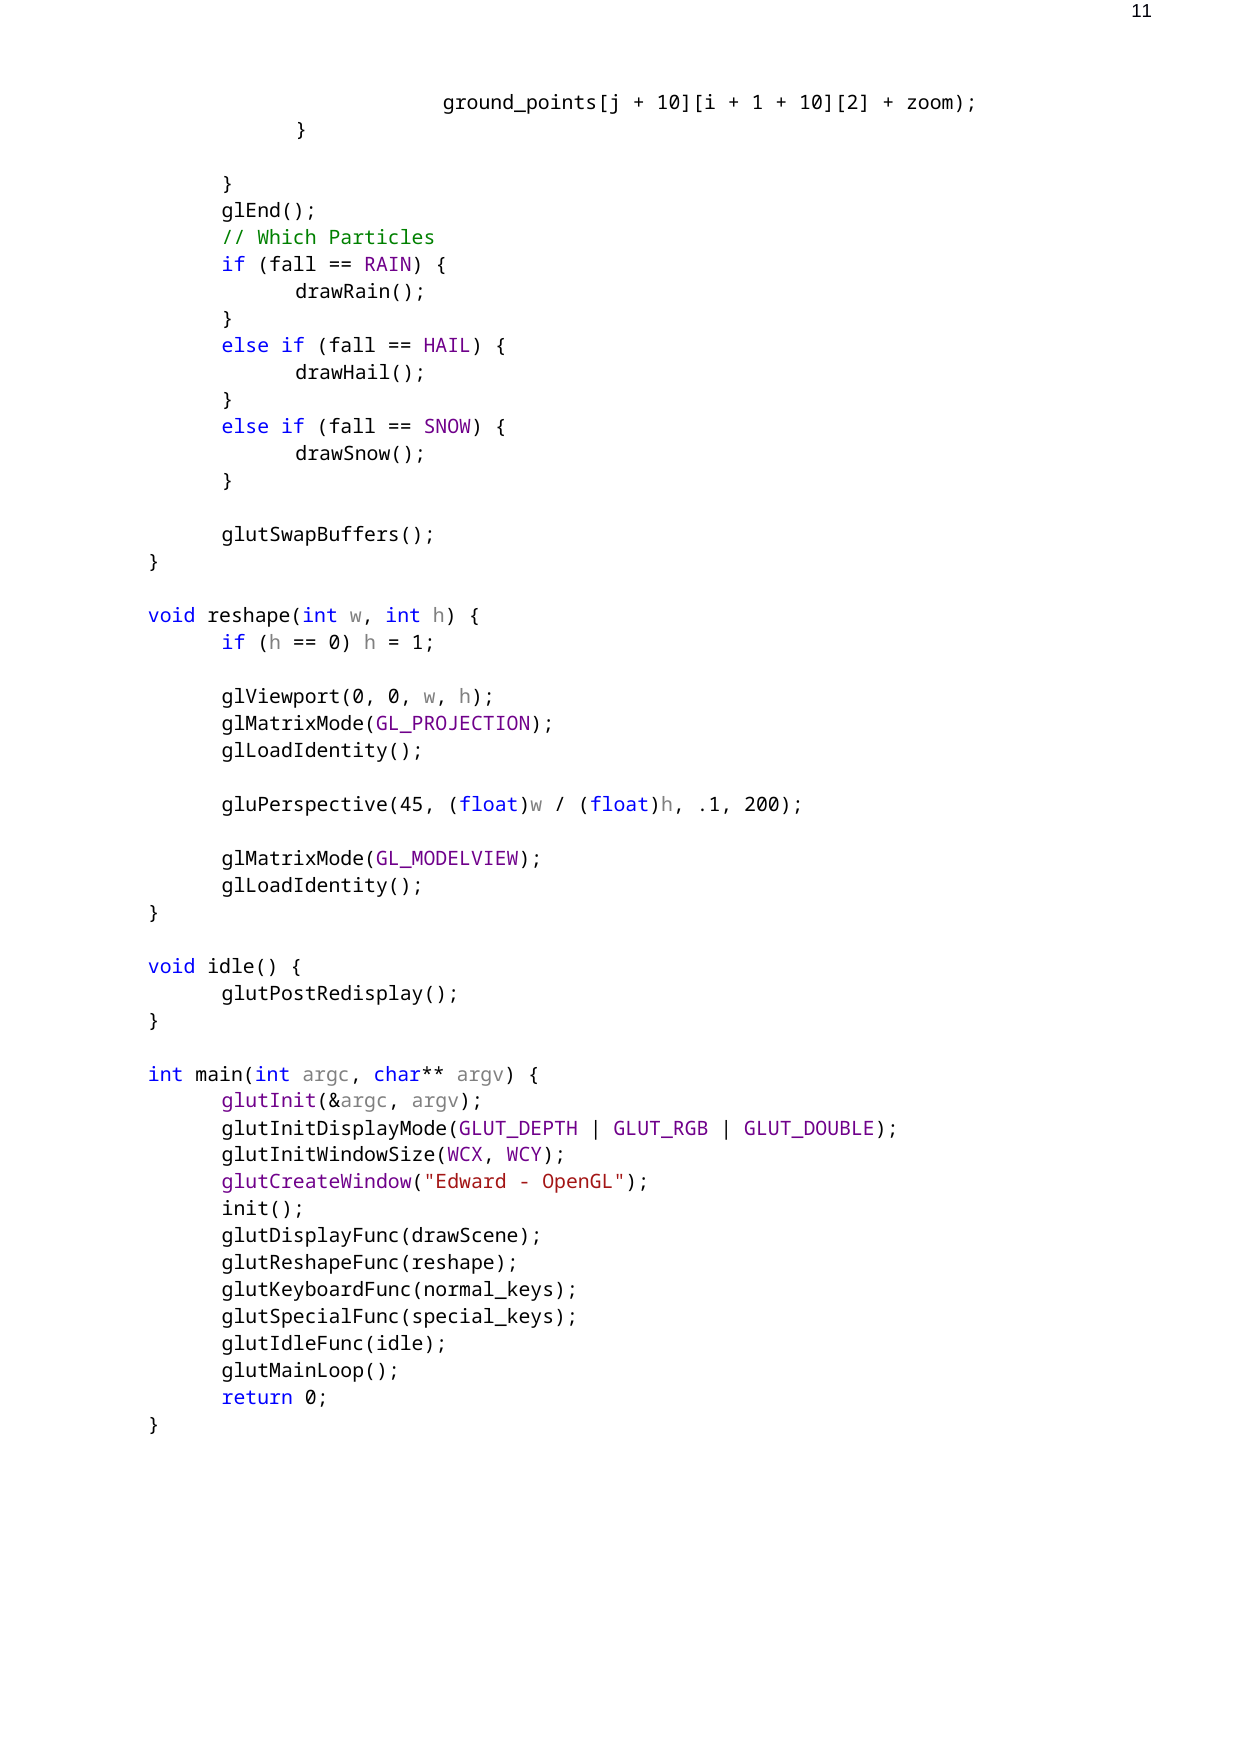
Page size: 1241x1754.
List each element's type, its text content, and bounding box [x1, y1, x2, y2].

text glutDisplayFunc(drawScene); [148, 1222, 1152, 1249]
text drawSnow(); [148, 439, 1152, 466]
text return 0; [148, 1383, 1152, 1411]
text void reshape(int w, int h) { [148, 601, 1152, 628]
text glutSwapBuffers(); [148, 520, 1152, 547]
text } [148, 116, 1152, 142]
text glutPostRedisplay(); [148, 979, 1152, 1006]
text glutInitDisplayMode(GLUT_DEPTH | GLUT_RGB | GLUT_DOUBLE); [148, 1114, 1152, 1141]
text glutSpecialFunc(special_keys); [148, 1303, 1152, 1329]
text glEnd(); [148, 196, 1152, 223]
text } [148, 466, 1152, 493]
text if (fall == RAIN) { [148, 250, 1152, 277]
text glLoadIdentity(); [148, 736, 1152, 763]
text int main(int argc, char** argv) { [148, 1060, 1152, 1087]
text void idle() { [148, 952, 1152, 979]
text } [148, 385, 1152, 412]
text glLoadIdentity(); [148, 871, 1152, 898]
text else if (fall == HAIL) { [148, 331, 1152, 358]
text drawHail(); [148, 358, 1152, 385]
text } [148, 898, 1152, 925]
text drawRain(); [148, 277, 1152, 304]
text if (h == 0) h = 1; [148, 628, 1152, 655]
text } [148, 1006, 1152, 1033]
text } [148, 304, 1152, 331]
text glutInit(&argc, argv); [148, 1087, 1152, 1114]
text init(); [148, 1195, 1152, 1222]
text } [148, 547, 1152, 574]
text glutCreateWindow("Edward - OpenGL"); [148, 1168, 1152, 1195]
text glMatrixMode(GL_MODELVIEW); [148, 844, 1152, 871]
text } [148, 169, 1152, 196]
text glutKeyboardFunc(normal_keys); [148, 1276, 1152, 1303]
text glutReshapeFunc(reshape); [148, 1249, 1152, 1276]
text glMatrixMode(GL_PROJECTION); [148, 709, 1152, 736]
text glutMainLoop(); [148, 1357, 1152, 1383]
text else if (fall == SNOW) { [148, 412, 1152, 439]
text glViewport(0, 0, w, h); [148, 682, 1152, 709]
text } [148, 1411, 1152, 1437]
text gluPerspective(45, (float)w / (float)h, .1, 200); [148, 790, 1152, 817]
text // Which Particles [148, 223, 1152, 250]
text ground_points[j + 10][i + 1 + 10][2] + zoom); [148, 88, 1152, 116]
text glutInitWindowSize(WCX, WCY); [148, 1141, 1152, 1168]
text glutIdleFunc(idle); [148, 1329, 1152, 1357]
